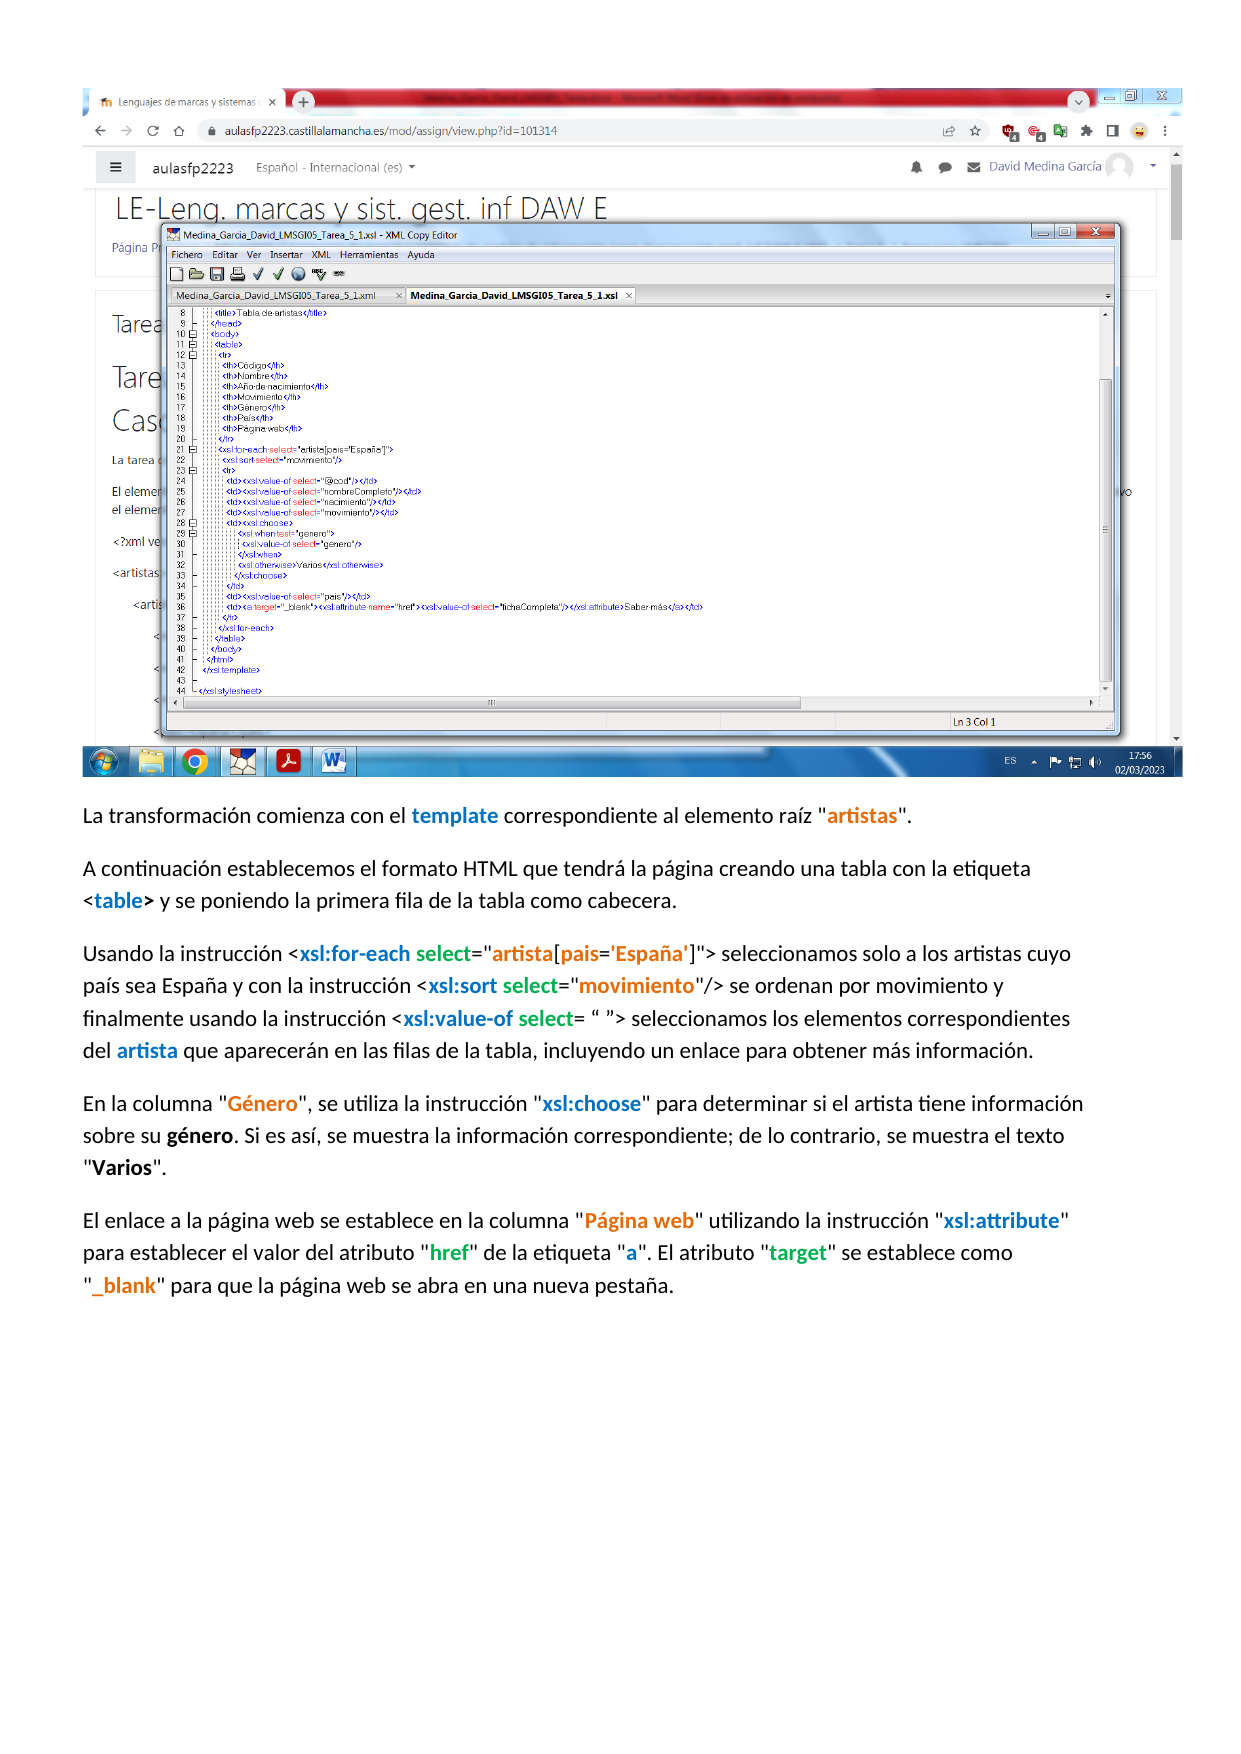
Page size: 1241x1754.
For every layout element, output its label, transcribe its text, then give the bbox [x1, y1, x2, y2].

text A continuación establecemos el formato HTML que tendrá la página creando una tabla con la etiqueta <table> y se poniendo la primera fila de la tabla como cabecera. [83, 854, 1098, 914]
picture [82, 88, 1183, 777]
text La transformación comienza con el template correspondiente al elemento raíz "artistas". [83, 801, 1098, 829]
text En la columna "Género", se utiliza la instrucción "xsl:choose" para determinar si el artista tiene información sobre su género. Si es así, se muestra la información correspondiente; de lo contrario, se muestra el texto "Varios". [83, 1089, 1098, 1181]
text Usando la instrucción <xsl:for-each select="artista[pais='España']"> seleccionamos solo a los artistas cuyo país sea España y con la instrucción <xsl:sort select="movimiento"/> se ordenan por movimiento y finalmente usando la instrucción <xsl:value-of select= “ ”> seleccionamos los elementos correspondientes del artista que aparecerán en las filas de la tabla, incluyendo un enlace para obtener más información. [83, 939, 1098, 1064]
text El enlace a la página web se establece en la columna "Página web" utilizando la instrucción "xsl:attribute" para establecer el valor del atributo "href" de la etiqueta "a". El atributo "target" se establece como "_blank" para que la página web se abra en una nueva pestaña. [83, 1206, 1098, 1299]
